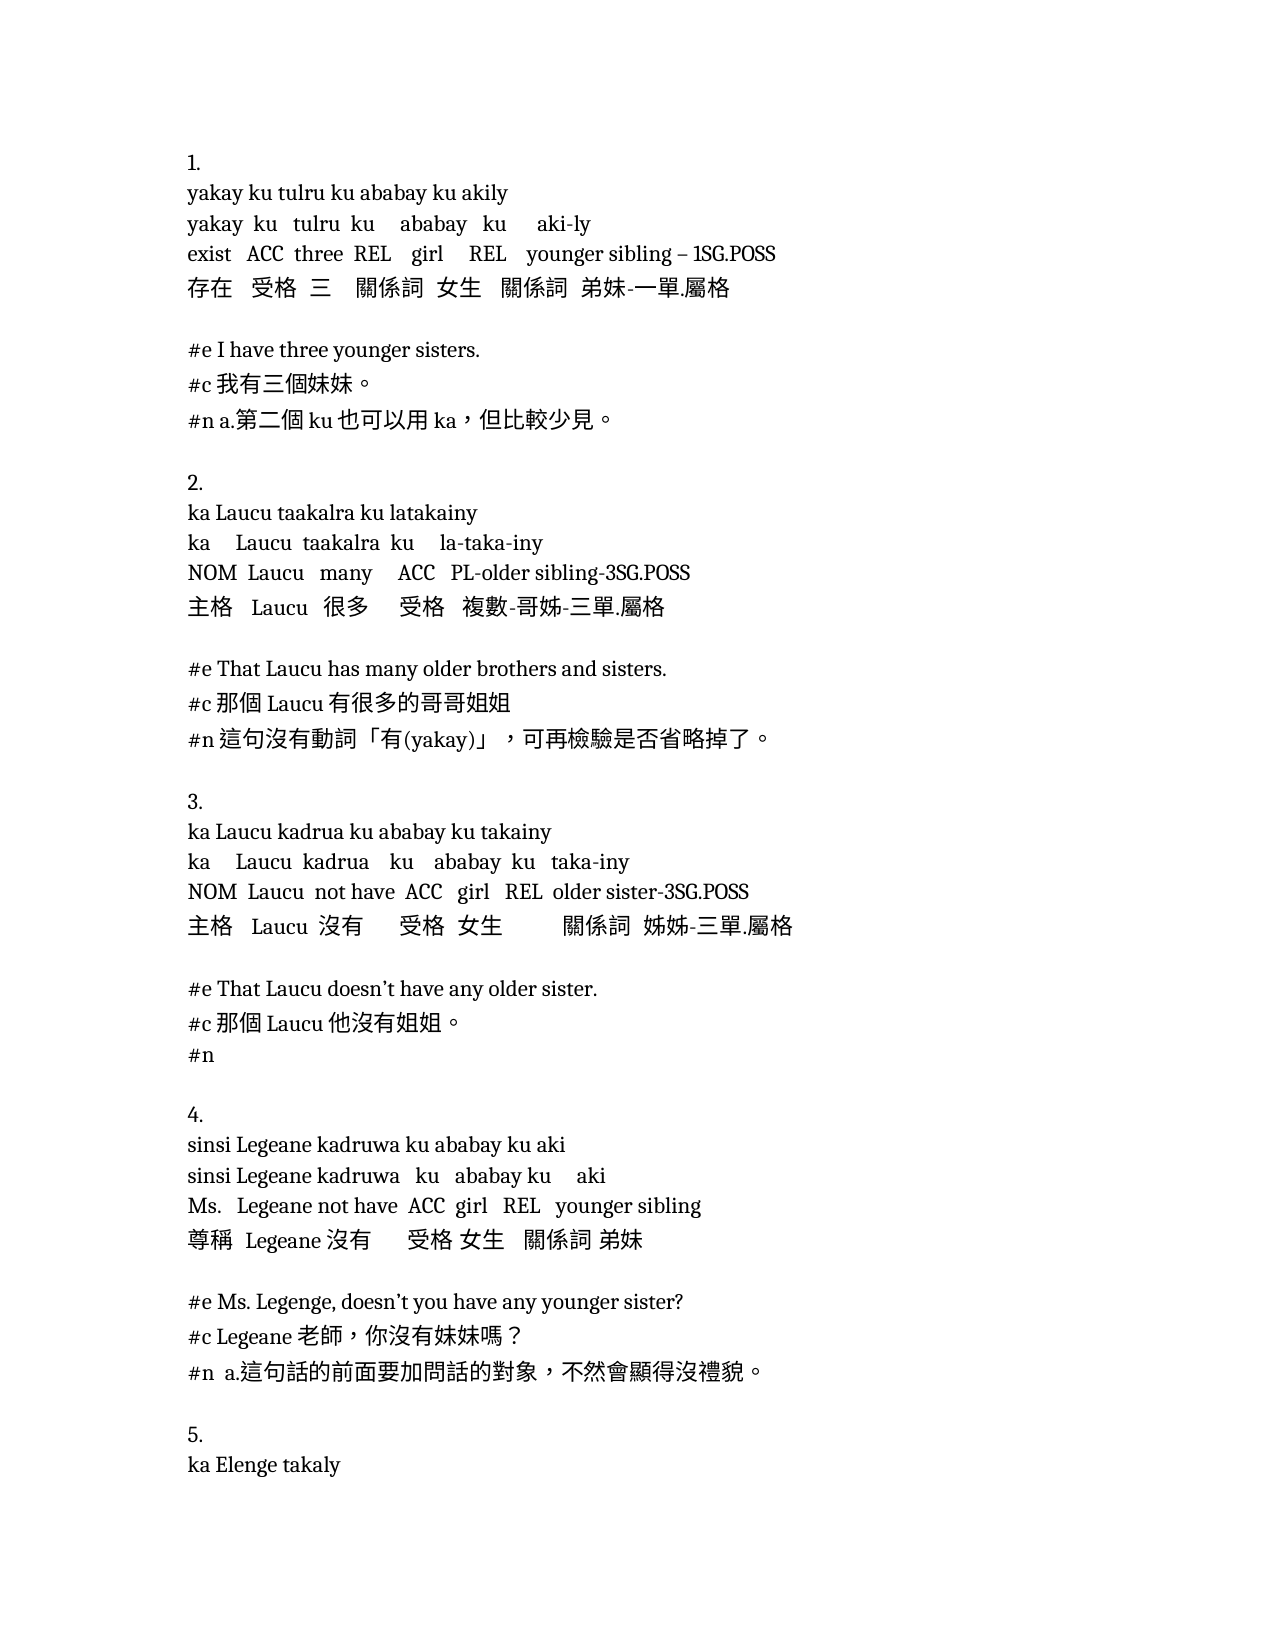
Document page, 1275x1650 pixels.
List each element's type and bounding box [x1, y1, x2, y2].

text [187, 150, 1087, 1478]
